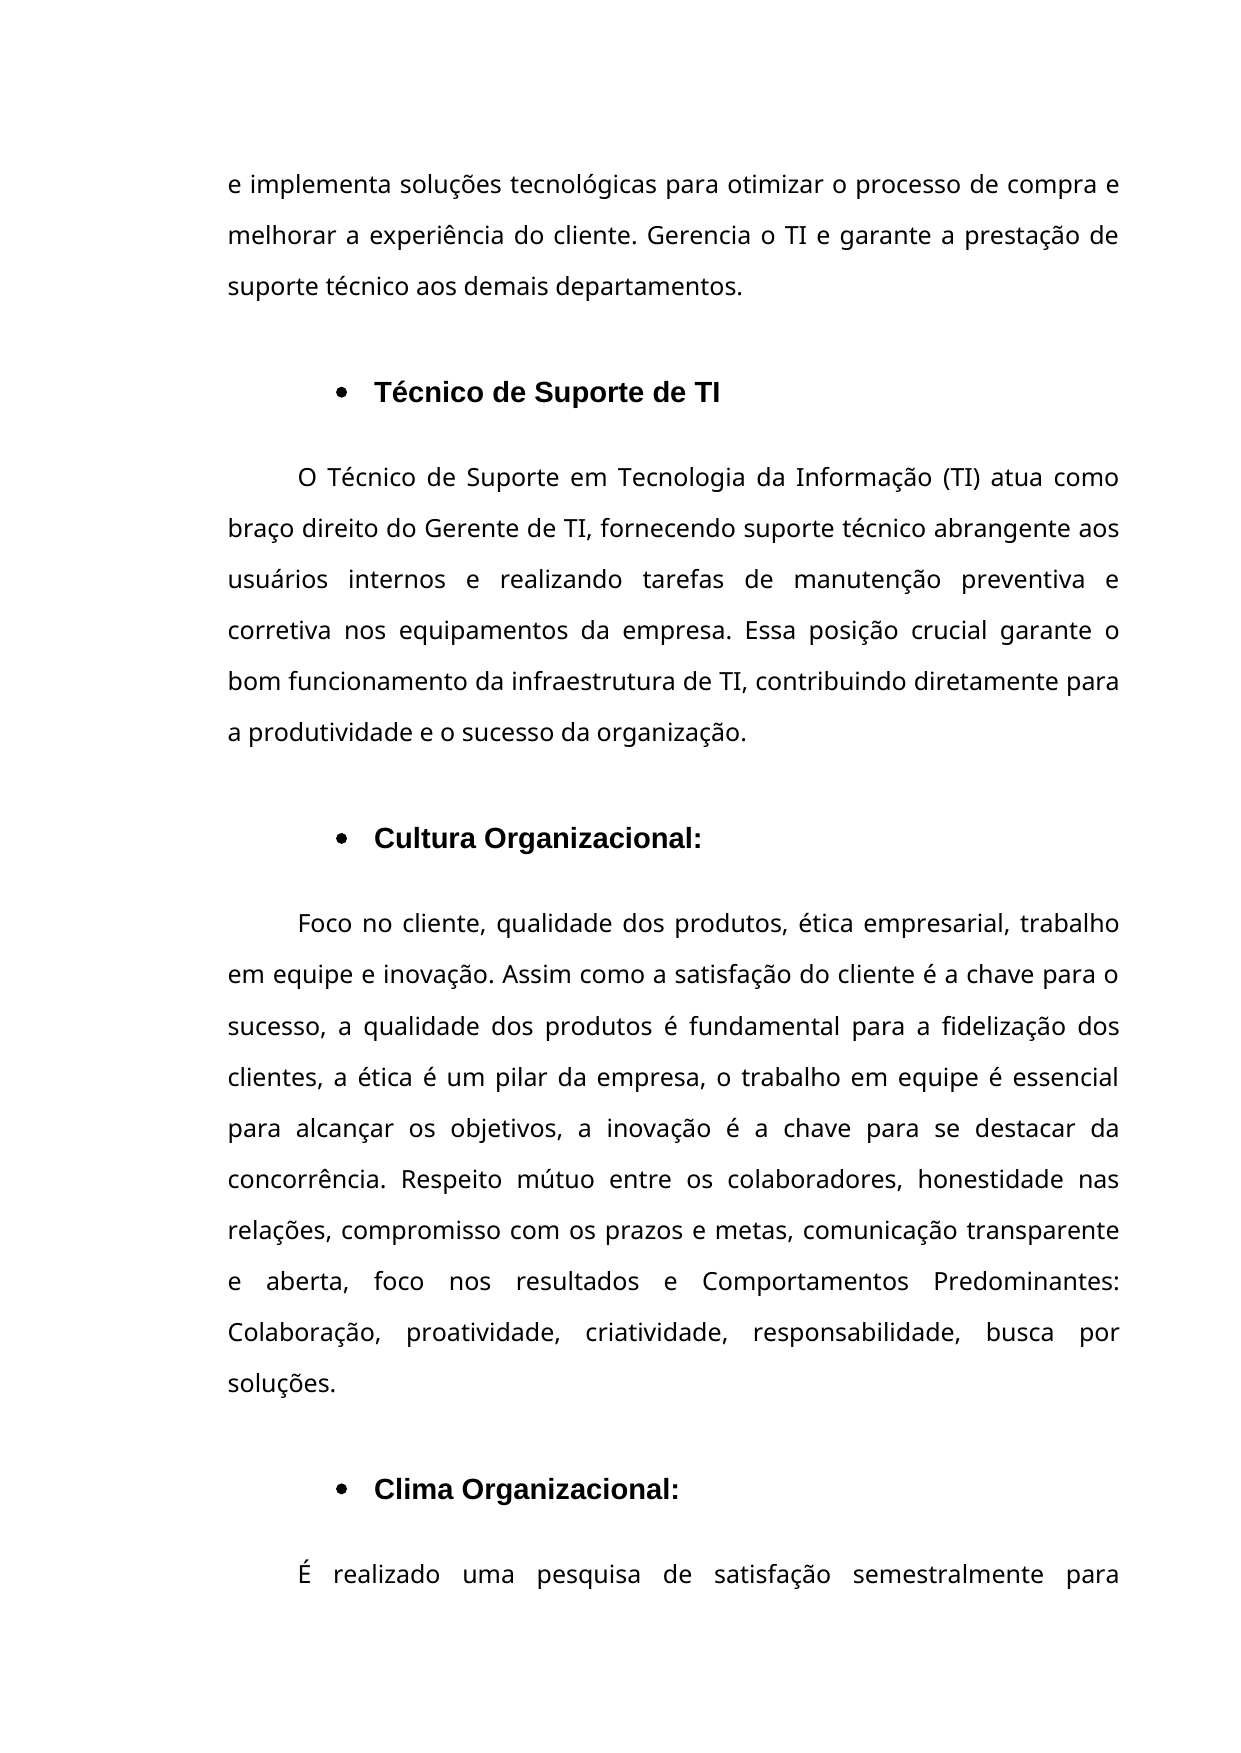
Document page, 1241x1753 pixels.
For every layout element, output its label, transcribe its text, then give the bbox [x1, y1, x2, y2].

subtitle Cultura Organizacional: [336, 821, 1167, 855]
subtitle Técnico de Suporte de TI [336, 375, 1167, 409]
text Foco no cliente, qualidade dos produtos, ética empresarial, trabalho em equipe e inovação. Assim como a satisfação do cliente é a chave para o sucesso, a qualidade dos produtos é fundamental para a fidelização dos clientes, a ética é um pilar da empresa, o trabalho em equipe é essencial para alcançar os objetivos, a inovação é a chave para se destacar da concorrência. Respeito mútuo entre os colaboradores, honestidade nas relações, compromisso com os prazos e metas, comunicação transparente e aberta, foco nos resultados e Comportamentos Predominantes: Colaboração, proatividade, criatividade, responsabilidade, busca por soluções. [227, 906, 1121, 1399]
subtitle Clima Organizacional: [336, 1472, 1167, 1505]
text O Técnico de Suporte em Tecnologia da Informação (TI) atua como braço direito do Gerente de TI, fornecendo suporte técnico abrangente aos usuários internos e realizando tarefas de manutenção preventiva e corretiva nos equipamentos da empresa. Essa posição crucial garante o bom funcionamento da infraestrutura de TI, contribuindo diretamente para a produtividade e o sucesso da organização. [227, 460, 1121, 749]
